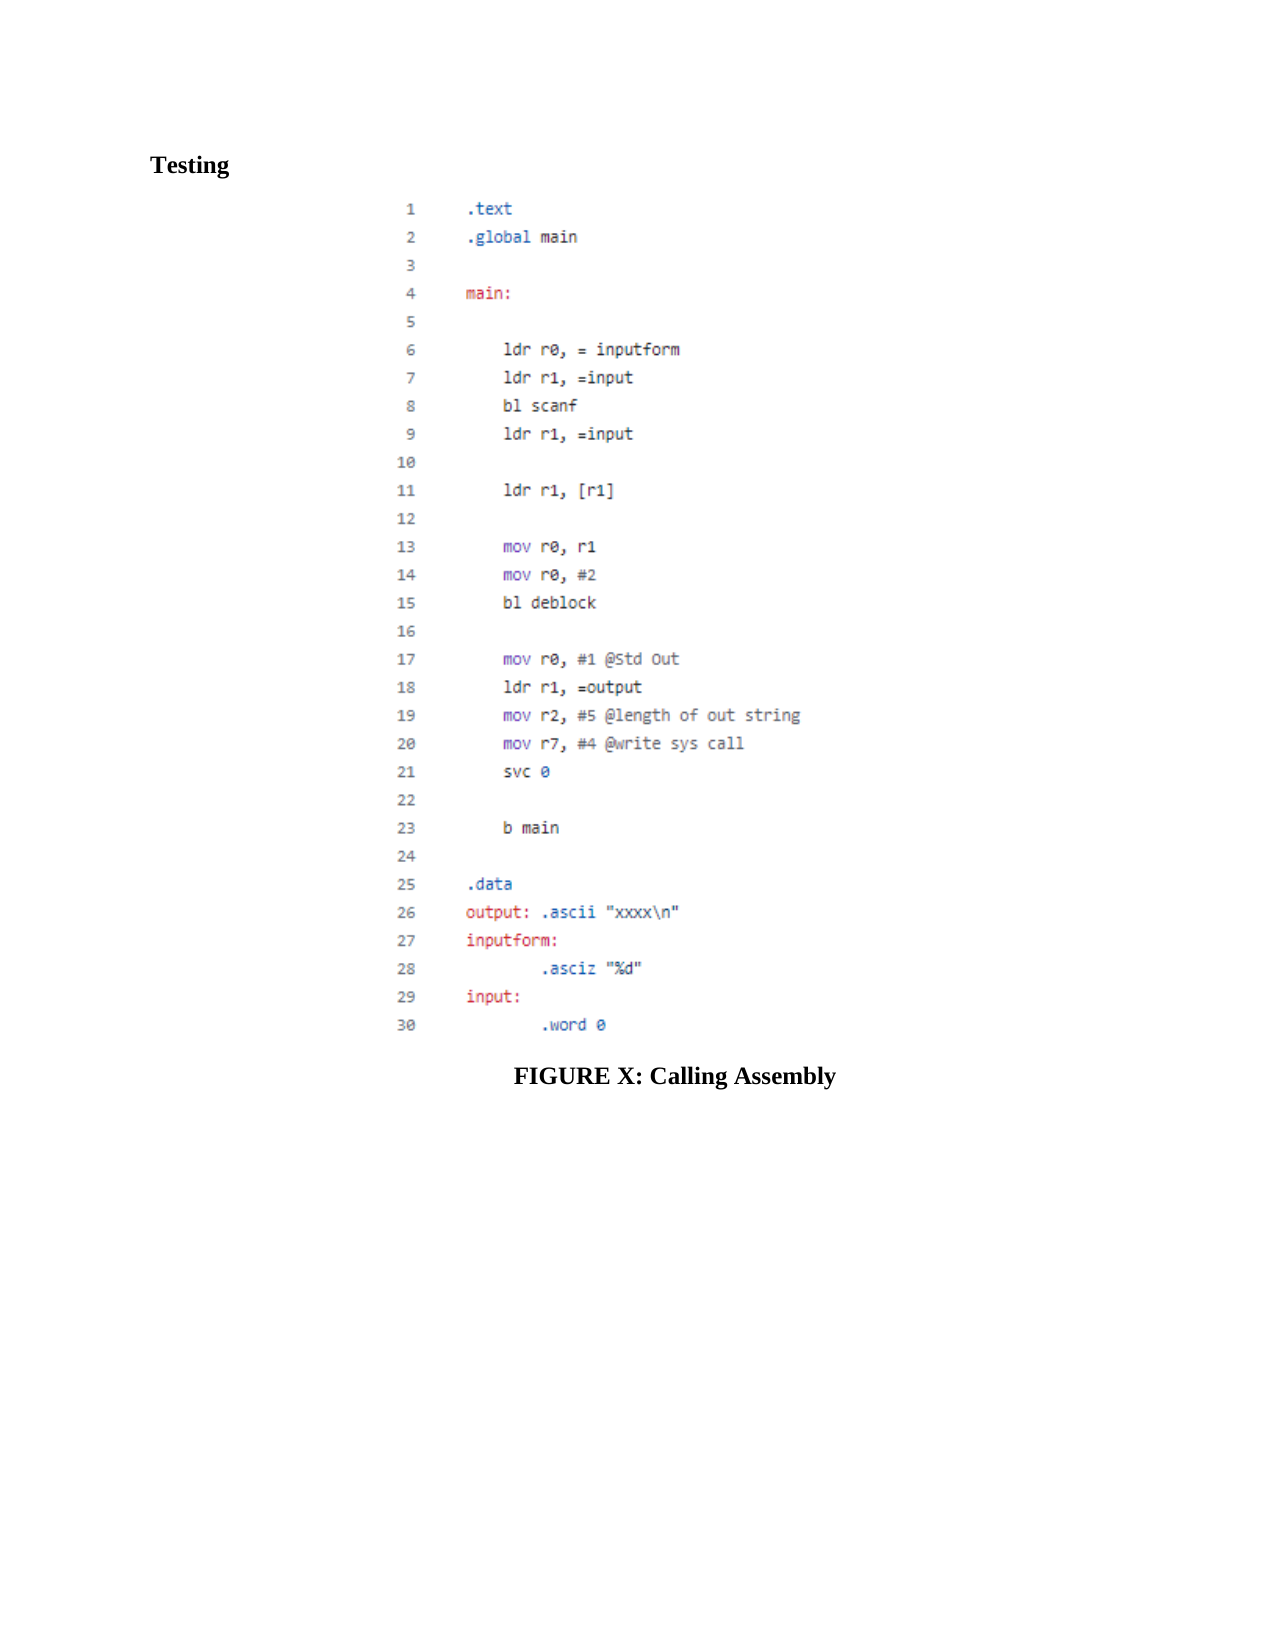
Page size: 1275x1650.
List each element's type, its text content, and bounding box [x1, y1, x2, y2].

picture [343, 193, 1083, 1048]
text FIGURE X: Calling Assembly [150, 1061, 1125, 1090]
text Testing [150, 150, 1125, 179]
